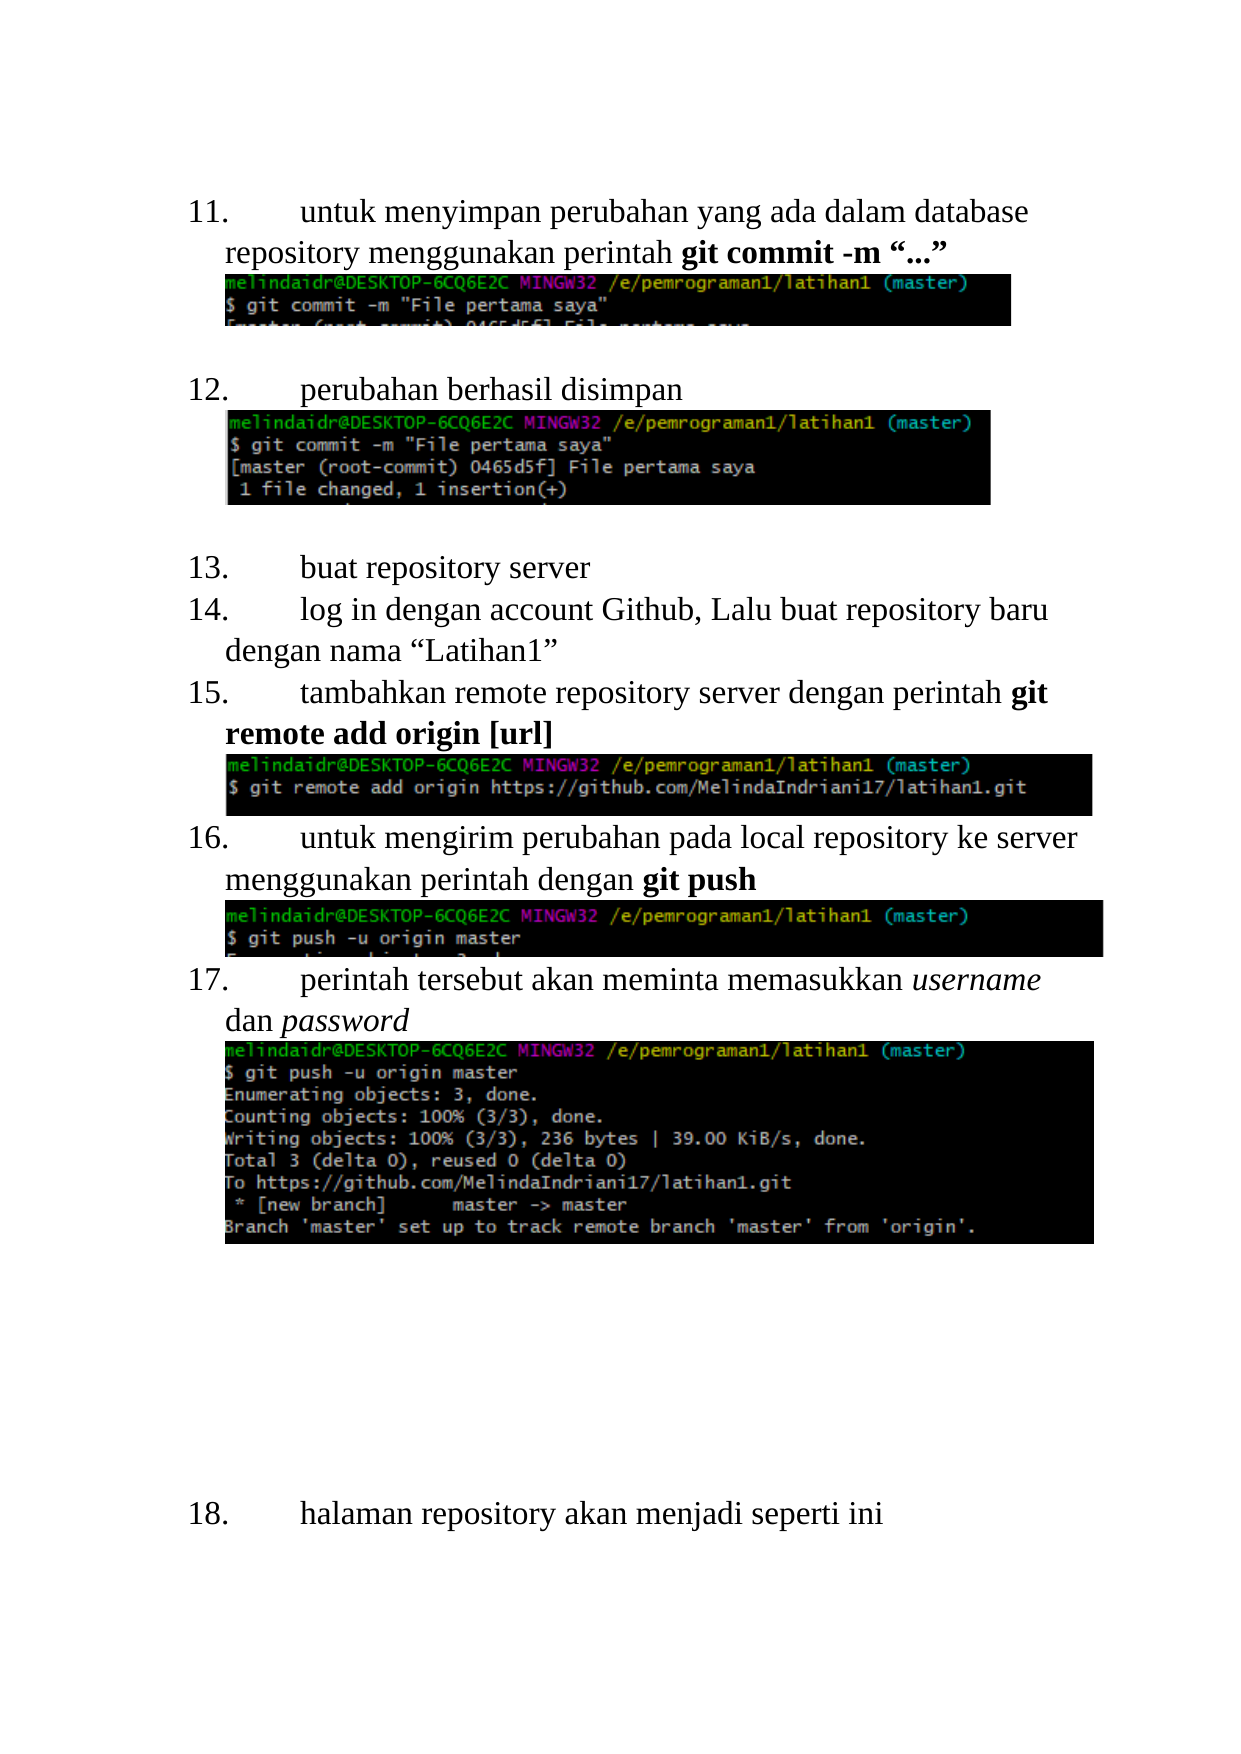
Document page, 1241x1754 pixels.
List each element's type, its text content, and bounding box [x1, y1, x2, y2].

list buat repository server [187, 548, 1090, 586]
list untuk menyimpan perubahan yang ada dalam database repository menggunakan perintah git commit -m “...” [187, 191, 1090, 271]
picture [225, 900, 1105, 957]
picture [225, 1041, 1094, 1244]
list perintah tersebut akan meminta memasukkan username dan password [187, 959, 1090, 1038]
list log in dengan account Github, Lalu buat repository baru dengan nama “Latihan1” [187, 589, 1090, 669]
list perubahan berhasil disimpan [187, 369, 1090, 407]
picture [225, 274, 1012, 326]
list tambahkan remote repository server dengan perintah git remote add origin [url] [187, 672, 1090, 752]
list halaman repository akan menjadi seperti ini [187, 1493, 1090, 1532]
picture [225, 754, 1093, 816]
list untuk mengirim perubahan pada local repository ke server menggunakan perintah dengan git push [187, 818, 1090, 897]
picture [225, 410, 991, 505]
